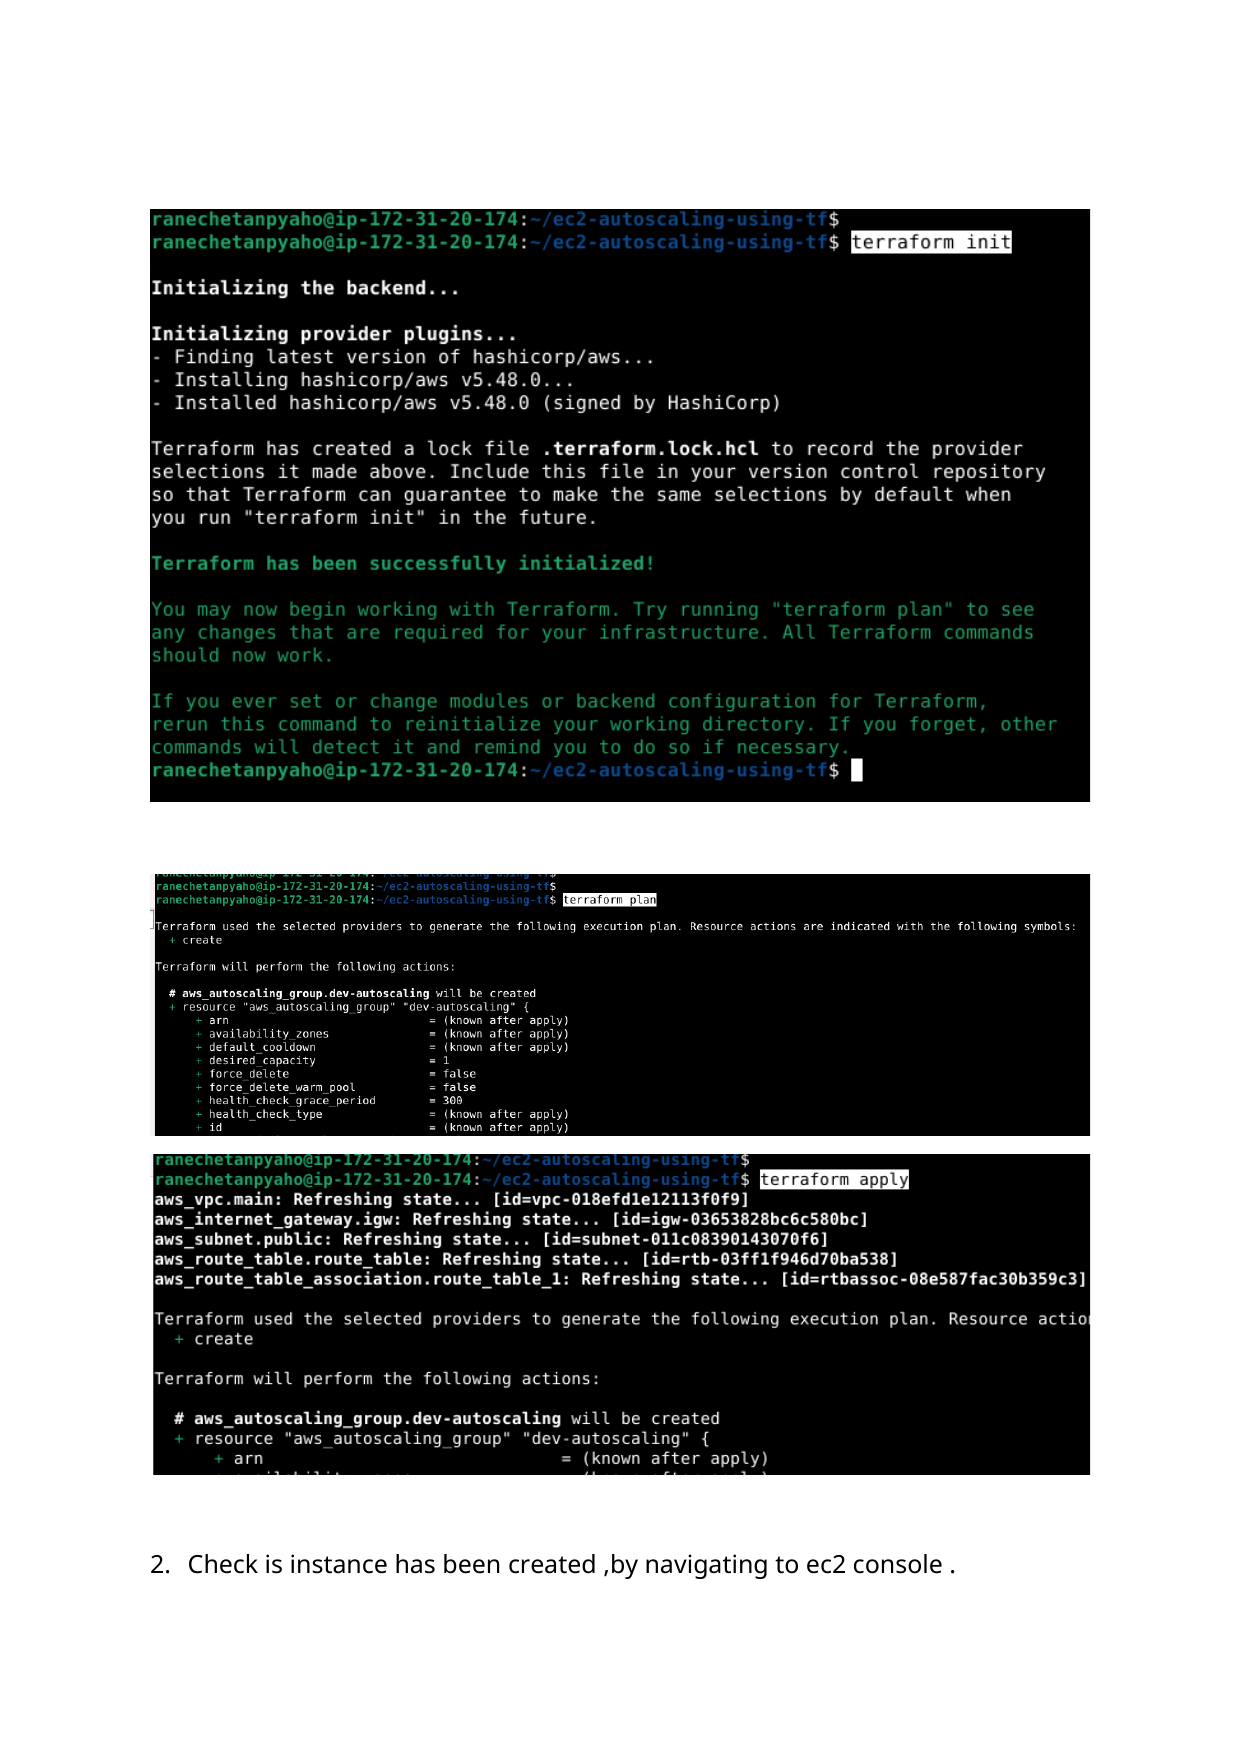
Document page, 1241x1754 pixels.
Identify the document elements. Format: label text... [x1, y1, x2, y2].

picture [150, 209, 1091, 802]
list Check is instance has been created ,by navigating to ec2 console . [150, 1547, 1090, 1581]
picture [150, 874, 1091, 1136]
picture [150, 1154, 1091, 1475]
